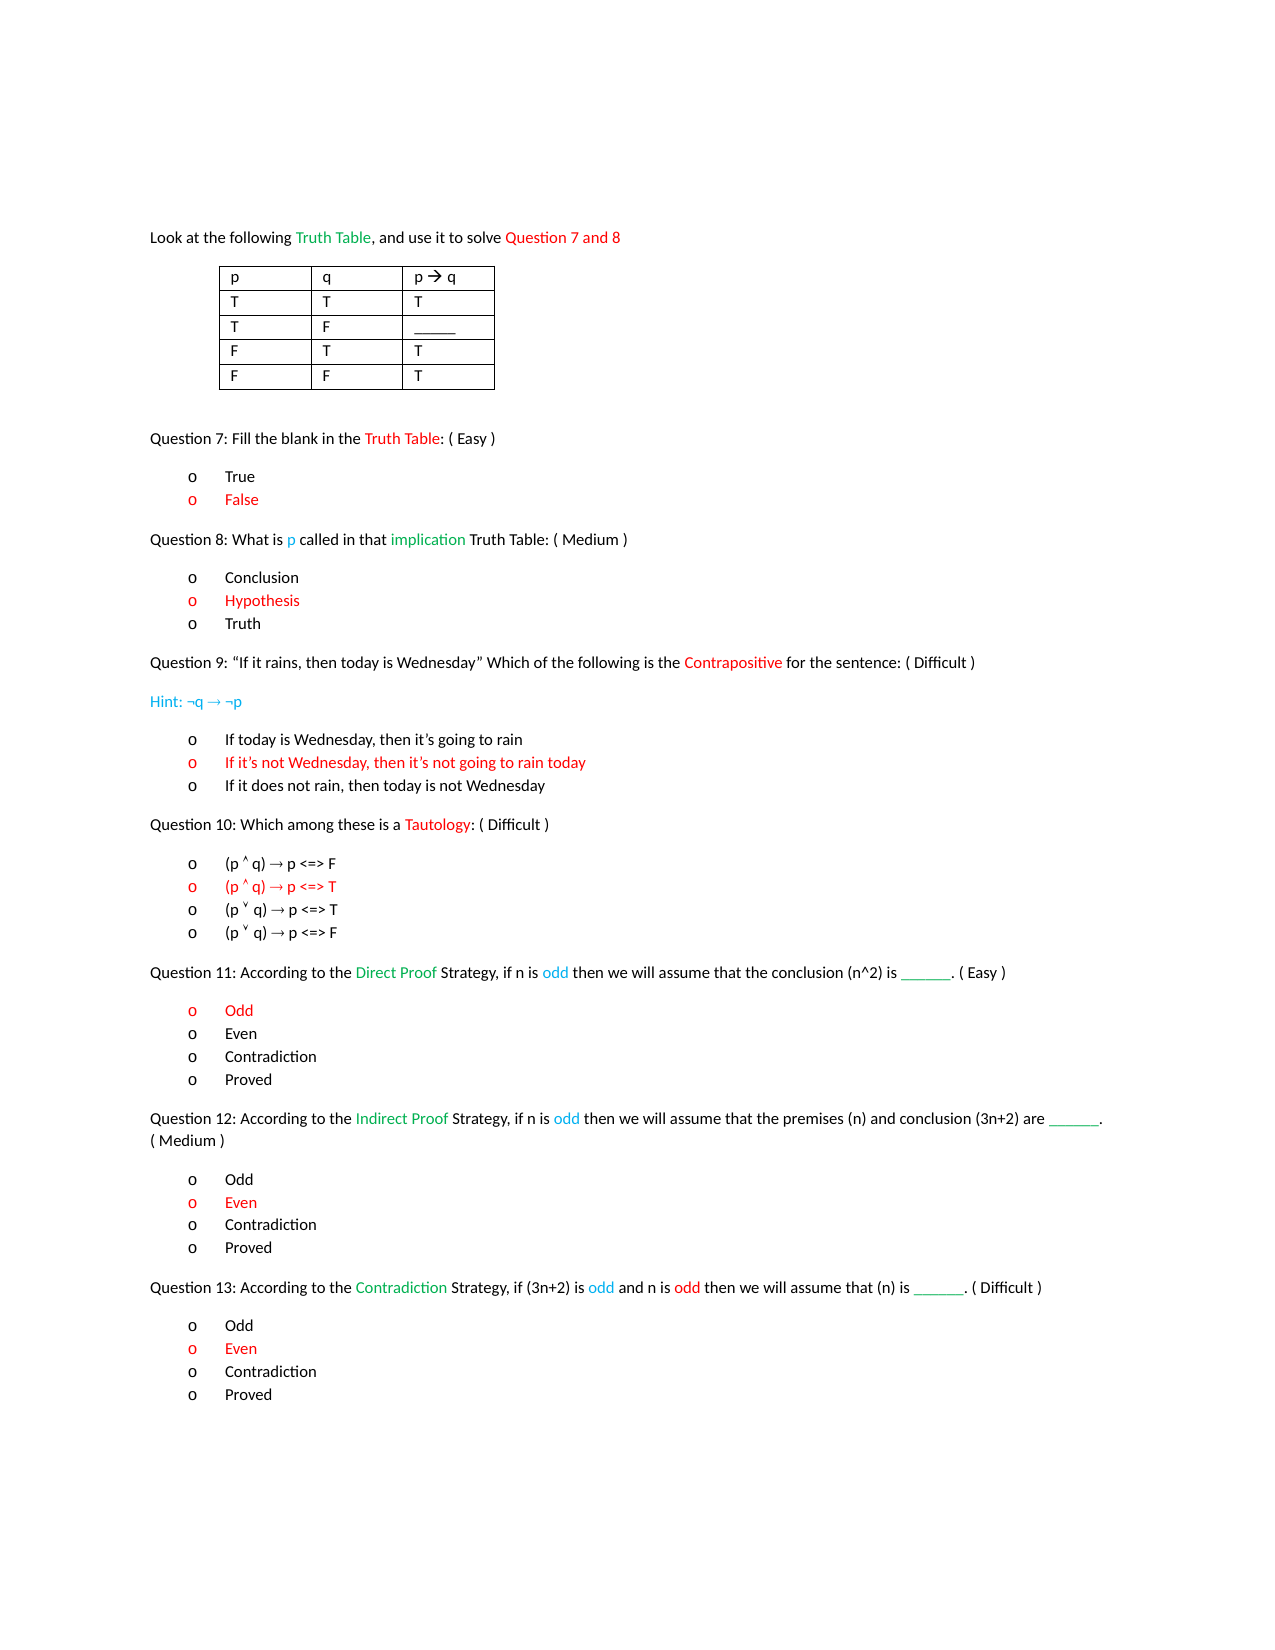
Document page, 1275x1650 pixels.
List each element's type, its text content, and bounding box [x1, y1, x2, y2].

text Question 8: What is p called in that implication Truth Table: ( Medium ) [150, 529, 1125, 549]
table_cell F [220, 365, 311, 388]
list Contradiction [187, 1215, 1125, 1236]
table_header p q [403, 267, 494, 290]
text Question 12: According to the Indirect Proof Strategy, if n is odd then we will assume that the premises (n) and conclusion (3n+2) are ______. ( Medium ) [150, 1109, 1125, 1151]
list Even [187, 1192, 1125, 1213]
list Conclusion [187, 567, 1125, 588]
list True [187, 467, 1125, 488]
list If it’s not Wednesday, then it’s not going to rain today [187, 752, 1125, 773]
table_cell T [220, 316, 311, 339]
list Proved [187, 1237, 1125, 1259]
list Odd [187, 1001, 1125, 1022]
table_cell T [220, 291, 311, 315]
list Even [187, 1338, 1125, 1359]
text Hint: ¬q ¬p [150, 691, 1125, 711]
list False [187, 489, 1125, 511]
table_cell F [220, 340, 311, 364]
text Question 9: “If it rains, then today is Wednesday” Which of the following is the Contrapositive for the sentence: ( Difficult ) [150, 652, 1125, 673]
list If it does not rain, then today is not Wednesday [187, 775, 1125, 796]
table_cell T [403, 365, 494, 388]
table_cell F [312, 316, 402, 339]
text Look at the following Truth Table, and use it to solve Question 7 and 8 [150, 227, 1125, 247]
list (p q) p <=> F [187, 922, 1125, 943]
text Question 7: Fill the blank in the Truth Table: ( Easy ) [150, 428, 1125, 448]
list Odd [187, 1169, 1125, 1190]
list If today is Wednesday, then it’s going to rain [187, 729, 1125, 751]
table_cell T [403, 291, 494, 315]
text Question 13: According to the Contradiction Strategy, if (3n+2) is odd and n is odd then we will assume that (n) is ______. ( Difficult ) [150, 1277, 1125, 1297]
list (p q) p <=> T [187, 876, 1125, 897]
list Contradiction [187, 1046, 1125, 1067]
text Question 10: Which among these is a Tautology: ( Difficult ) [150, 815, 1125, 835]
table_header q [312, 267, 402, 290]
table_cell T [403, 340, 494, 364]
list Even [187, 1023, 1125, 1045]
list Truth [187, 613, 1125, 634]
list (p q) p <=> T [187, 899, 1125, 920]
list Contradiction [187, 1361, 1125, 1382]
table_cell _____ [403, 316, 494, 339]
list Odd [187, 1316, 1125, 1337]
list Hypothesis [187, 590, 1125, 611]
list (p q) p <=> F [187, 853, 1125, 874]
table_cell T [312, 291, 402, 315]
table_cell F [312, 365, 402, 388]
table_header p [220, 267, 311, 290]
list Proved [187, 1069, 1125, 1090]
text Question 11: According to the Direct Proof Strategy, if n is odd then we will assume that the conclusion (n^2) is ______. ( Easy ) [150, 962, 1125, 982]
table_cell T [312, 340, 402, 364]
list Proved [187, 1384, 1125, 1405]
